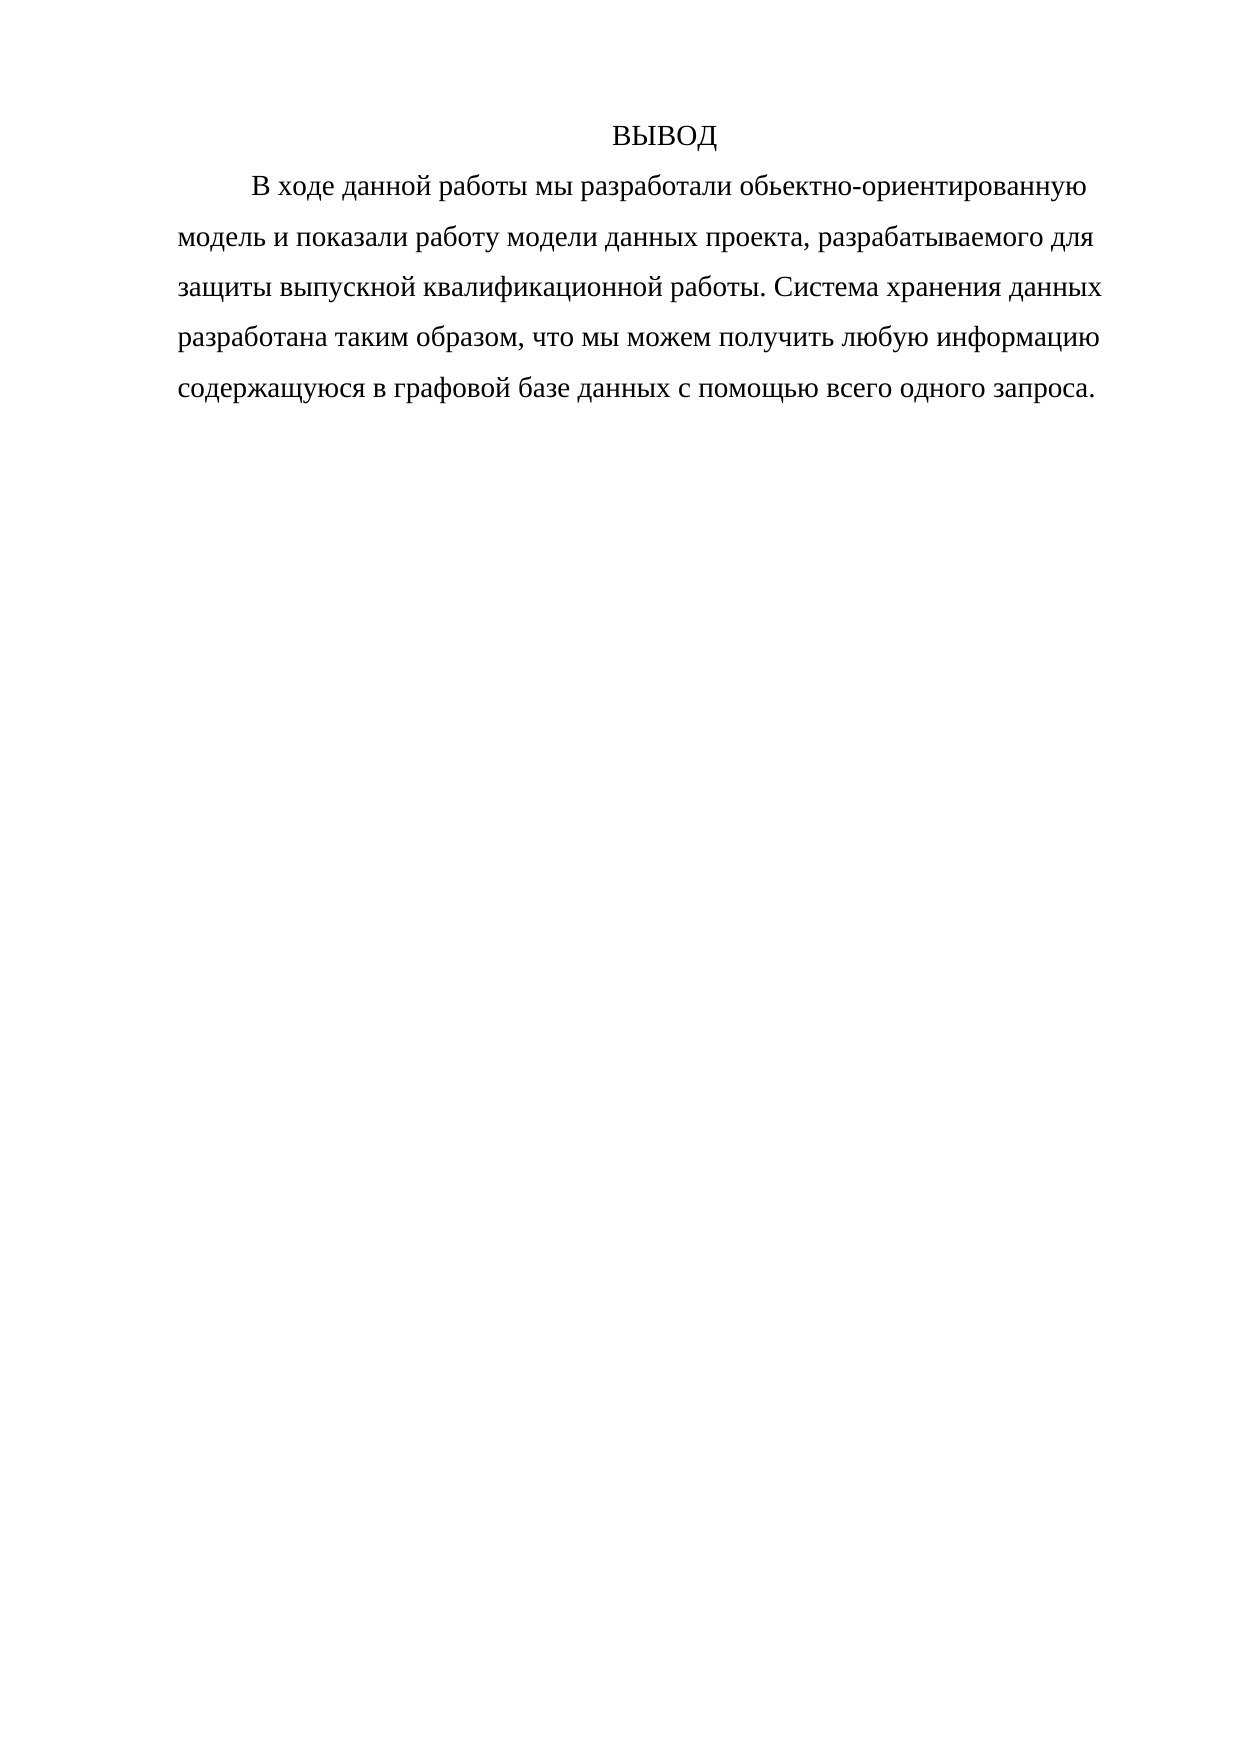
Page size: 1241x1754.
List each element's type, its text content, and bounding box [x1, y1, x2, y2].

text В ходе данной работы мы разработали обьектно-ориентированную модель и показали работу модели данных проекта, разрабатываемого для защиты выпускной квалификационной работы. Система хранения данных разработана таким образом, что мы можем получить любую информацию содержащуюся в графовой базе данных с помощью всего одного запроса. [177, 168, 1152, 403]
text ВЫВОД [177, 118, 1152, 152]
